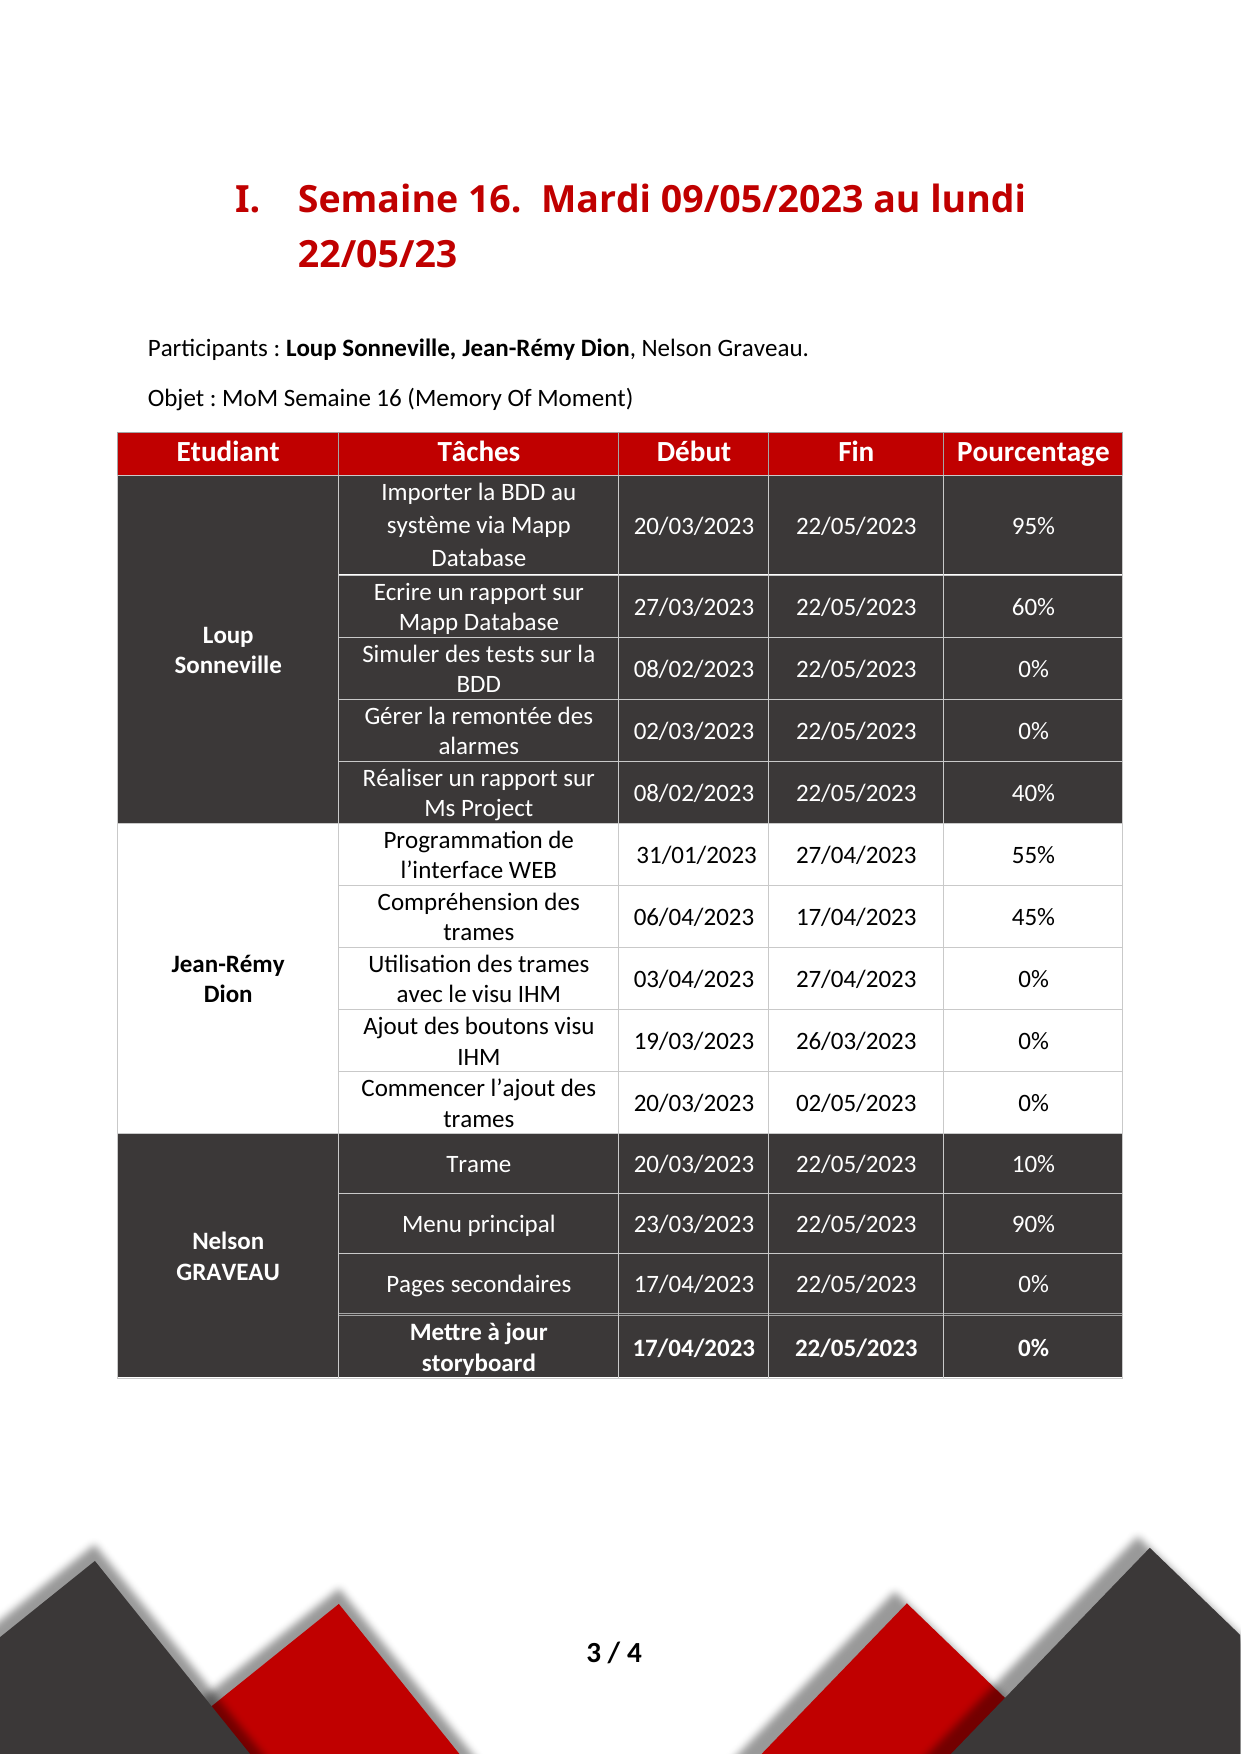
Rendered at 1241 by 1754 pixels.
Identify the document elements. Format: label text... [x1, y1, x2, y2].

table_header Pourcentage [944, 433, 1122, 475]
text Participants : Loup Sonneville, Jean-Rémy Dion, Nelson Graveau. [148, 332, 1093, 363]
table_cell 95% [944, 476, 1122, 574]
table_cell 22/05/2023 [769, 638, 943, 699]
table_cell 17/04/2023 [619, 1254, 768, 1313]
table_cell 17/04/2023 [769, 886, 943, 947]
table_cell 40% [944, 762, 1122, 823]
table_cell 22/05/2023 [769, 476, 943, 574]
table_cell 22/05/2023 [769, 576, 943, 637]
table_cell 31/01/2023 [619, 824, 768, 885]
table_cell 10% [944, 1134, 1122, 1193]
table_header Etudiant [118, 433, 338, 475]
table_cell Mettre à jour storyboard [339, 1316, 618, 1377]
table_cell Simuler des tests sur la BDD [339, 638, 618, 699]
table_cell 0% [944, 1010, 1122, 1071]
table_cell Gérer la remontée des alarmes [339, 700, 618, 761]
table_cell Loup Sonneville [118, 476, 338, 823]
table_cell 17/04/2023 [619, 1316, 768, 1377]
table_cell Commencer l’ajout des trames [339, 1072, 618, 1133]
table_cell Trame [339, 1134, 618, 1193]
table_cell 08/02/2023 [619, 638, 768, 699]
table_header Tâches [339, 433, 618, 475]
table_cell 06/04/2023 [619, 886, 768, 947]
table_cell 22/05/2023 [769, 1254, 943, 1313]
table_cell 0% [944, 700, 1122, 761]
table_cell Utilisation des trames avec le visu IHM [339, 948, 618, 1009]
table_cell 27/04/2023 [769, 824, 943, 885]
table_cell 20/03/2023 [619, 1072, 768, 1133]
table_cell Réaliser un rapport sur Ms Project [339, 762, 618, 823]
table_cell 45% [944, 886, 1122, 947]
table_cell 90% [944, 1194, 1122, 1253]
table_cell 55% [944, 824, 1122, 885]
table_cell 22/05/2023 [769, 762, 943, 823]
table_cell 0% [944, 638, 1122, 699]
table_cell Nelson GRAVEAU [118, 1134, 338, 1377]
subtitle Semaine 16. Mardi 09/05/2023 au lundi 22/05/23 [260, 173, 1093, 279]
text Objet : MoM Semaine 16 (Memory Of Moment) [148, 382, 1093, 412]
table_cell 20/03/2023 [619, 1134, 768, 1193]
table_cell 0% [944, 1254, 1122, 1313]
table_cell Compréhension des trames [339, 886, 618, 947]
table_cell 22/05/2023 [769, 1134, 943, 1193]
table_cell Importer la BDD au système via Mapp Database [339, 476, 618, 574]
table_cell 0% [944, 1072, 1122, 1133]
table_cell 23/03/2023 [619, 1194, 768, 1253]
table_cell 20/03/2023 [619, 476, 768, 574]
table_cell Programmation de l’interface WEB [339, 824, 618, 885]
table_header Début [619, 433, 768, 475]
table_cell Ecrire un rapport sur Mapp Database [339, 576, 618, 637]
table_cell 03/04/2023 [619, 948, 768, 1009]
table_cell 19/03/2023 [619, 1010, 768, 1071]
table_cell 60% [944, 576, 1122, 637]
table_header Fin [769, 433, 943, 475]
table_cell Jean-Rémy Dion [118, 824, 338, 1133]
table_cell Menu principal [339, 1194, 618, 1253]
table_cell 02/05/2023 [769, 1072, 943, 1133]
table_cell 26/03/2023 [769, 1010, 943, 1071]
table_cell 22/05/2023 [769, 700, 943, 761]
table_cell 27/03/2023 [619, 576, 768, 637]
table_cell 22/05/2023 [769, 1316, 943, 1377]
table_cell 22/05/2023 [769, 1194, 943, 1253]
table_cell 0% [944, 948, 1122, 1009]
table_cell 0% [944, 1316, 1122, 1377]
table_cell Pages secondaires [339, 1254, 618, 1313]
table_cell 08/02/2023 [619, 762, 768, 823]
table_cell 02/03/2023 [619, 700, 768, 761]
table_cell Ajout des boutons visu IHM [339, 1010, 618, 1071]
table_cell 27/04/2023 [769, 948, 943, 1009]
